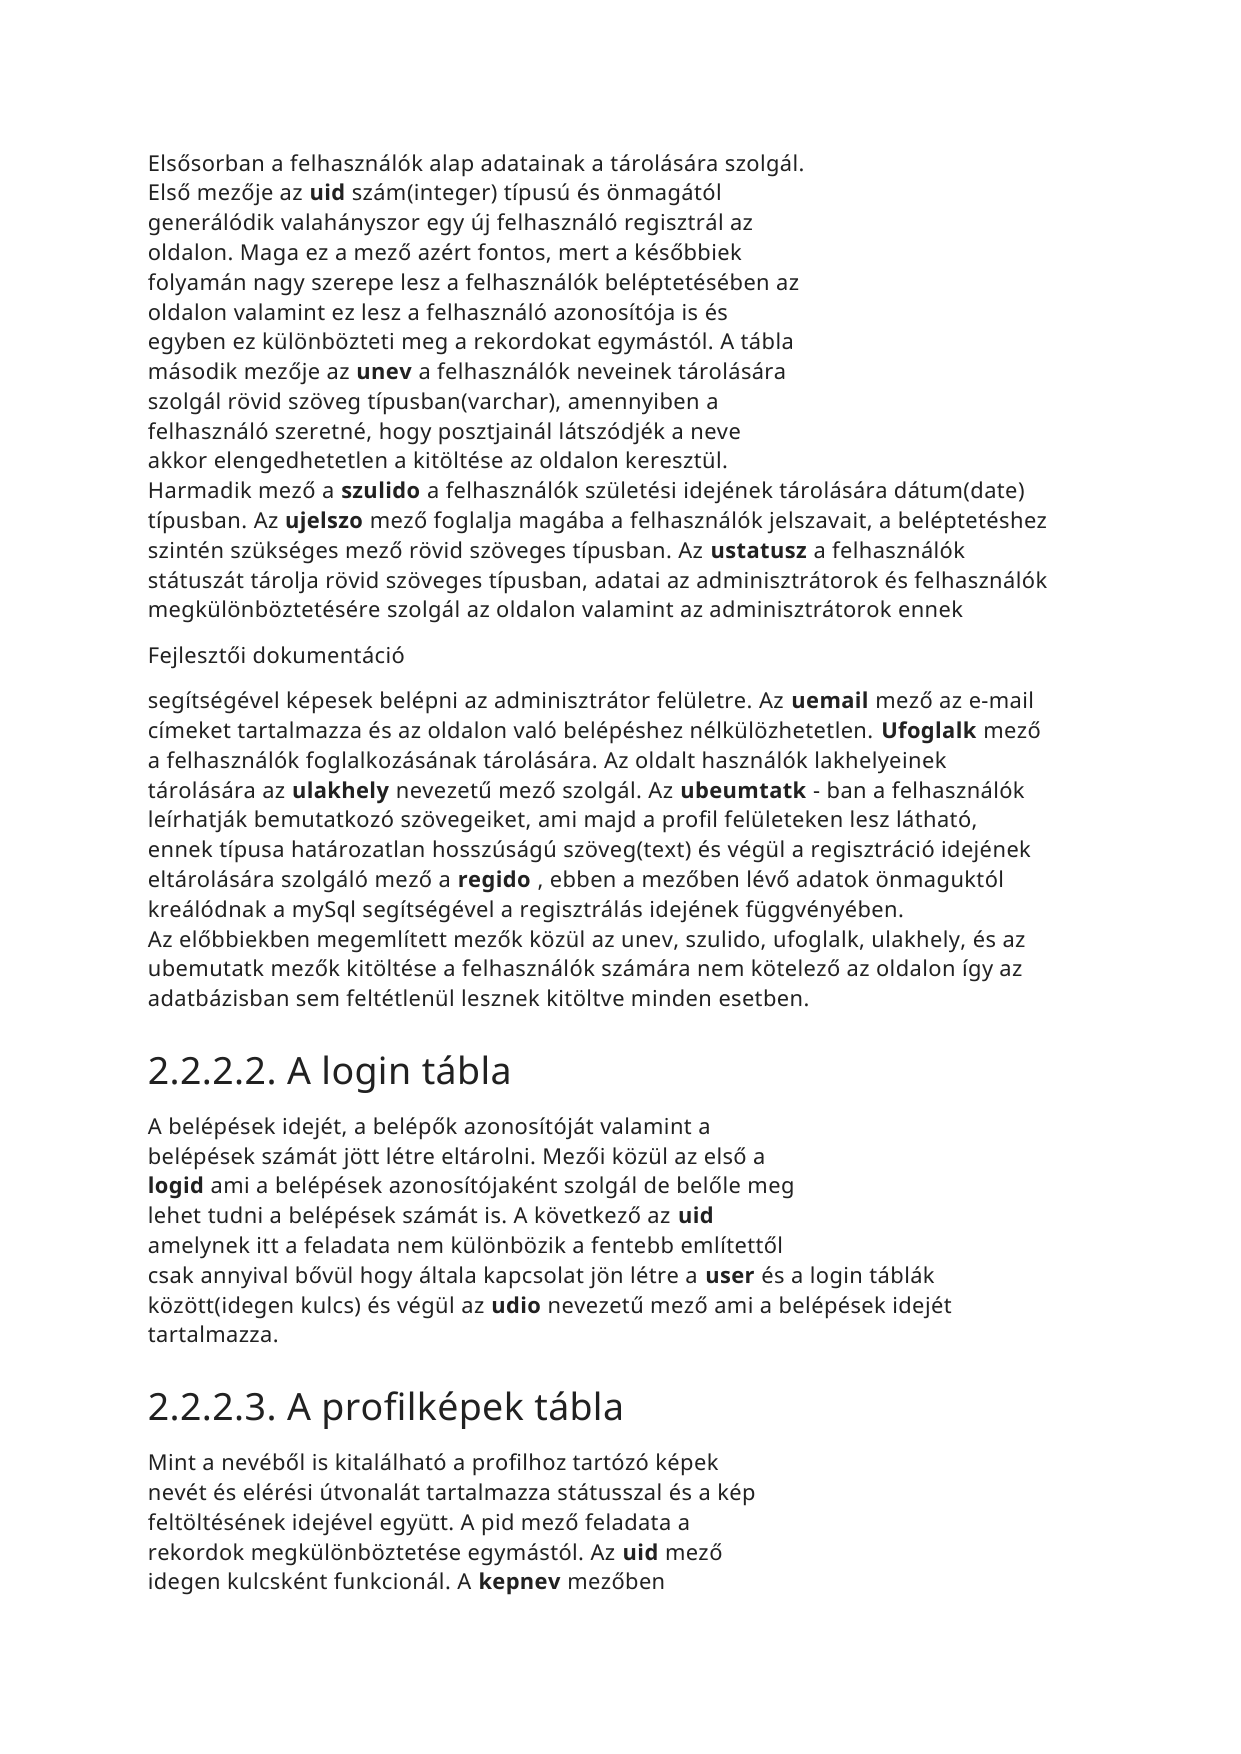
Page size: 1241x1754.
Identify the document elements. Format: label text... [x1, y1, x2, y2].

text 2.2.2.2. A login tábla [148, 1044, 1093, 1095]
text segítségével képesek belépni az adminisztrátor felületre. Az uemail mező az e-mail címeket tartalmazza és az oldalon való belépéshez nélkülözhetetlen. Ufoglalk mező a felhasználók foglalkozásának tárolására. Az oldalt használók lakhelyeinek tárolására az ulakhely nevezetű mező szolgál. Az ubeumtatk - ban a felhasználók leírhatják bemutatkozó szövegeiket, ami majd a profil felületeken lesz látható, ennek típusa határozatlan hosszúságú szöveg(text) és végül a regisztráció idejének eltárolására szolgáló mező a regido , ebben a mezőben lévő adatok önmaguktól kreálódnak a mySql segítségével a regisztrálás idejének függvényében. Az előbbiekben megemlített mezők közül az unev, szulido, ufoglalk, ulakhely, és az ubemutatk mezők kitöltése a felhasználók számára nem kötelező az oldalon így az adatbázisban sem feltétlenül lesznek kitöltve minden esetben. [148, 685, 1093, 1013]
text Fejlesztői dokumentáció [148, 640, 1093, 670]
text A belépések idejét, a belépők azonosítóját valamint a belépések számát jött létre eltárolni. Mezői közül az első a logid ami a belépések azonosítójaként szolgál de belőle meg lehet tudni a belépések számát is. A következő az uid amelynek itt a feladata nem különbözik a fentebb említettől csak annyival bővül hogy általa kapcsolat jön létre a user és a login táblák között(idegen kulcs) és végül az udio nevezetű mező ami a belépések idejét tartalmazza. [148, 1111, 1093, 1349]
text 2.2.2.3. A profilképek tábla [148, 1381, 1093, 1432]
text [148, 1447, 1093, 1596]
text Elsősorban a felhasználók alap adatainak a tárolására szolgál. Első mezője az uid szám(integer) típusú és önmagától generálódik valahányszor egy új felhasználó regisztrál az oldalon. Maga ez a mező azért fontos, mert a későbbiek folyamán nagy szerepe lesz a felhasználók beléptetésében az oldalon valamint ez lesz a felhasználó azonosítója is és egyben ez különbözteti meg a rekordokat egymástól. A tábla második mezője az unev a felhasználók neveinek tárolására szolgál rövid szöveg típusban(varchar), amennyiben a felhasználó szeretné, hogy posztjainál látszódjék a neve akkor elengedhetetlen a kitöltése az oldalon keresztül. Harmadik mező a szulido a felhasználók születési idejének tárolására dátum(date) típusban. Az ujelszo mező foglalja magába a felhasználók jelszavait, a beléptetéshez szintén szükséges mező rövid szöveges típusban. Az ustatusz a felhasználók státuszát tárolja rövid szöveges típusban, adatai az adminisztrátorok és felhasználók megkülönböztetésére szolgál az oldalon valamint az adminisztrátorok ennek [148, 148, 1093, 624]
